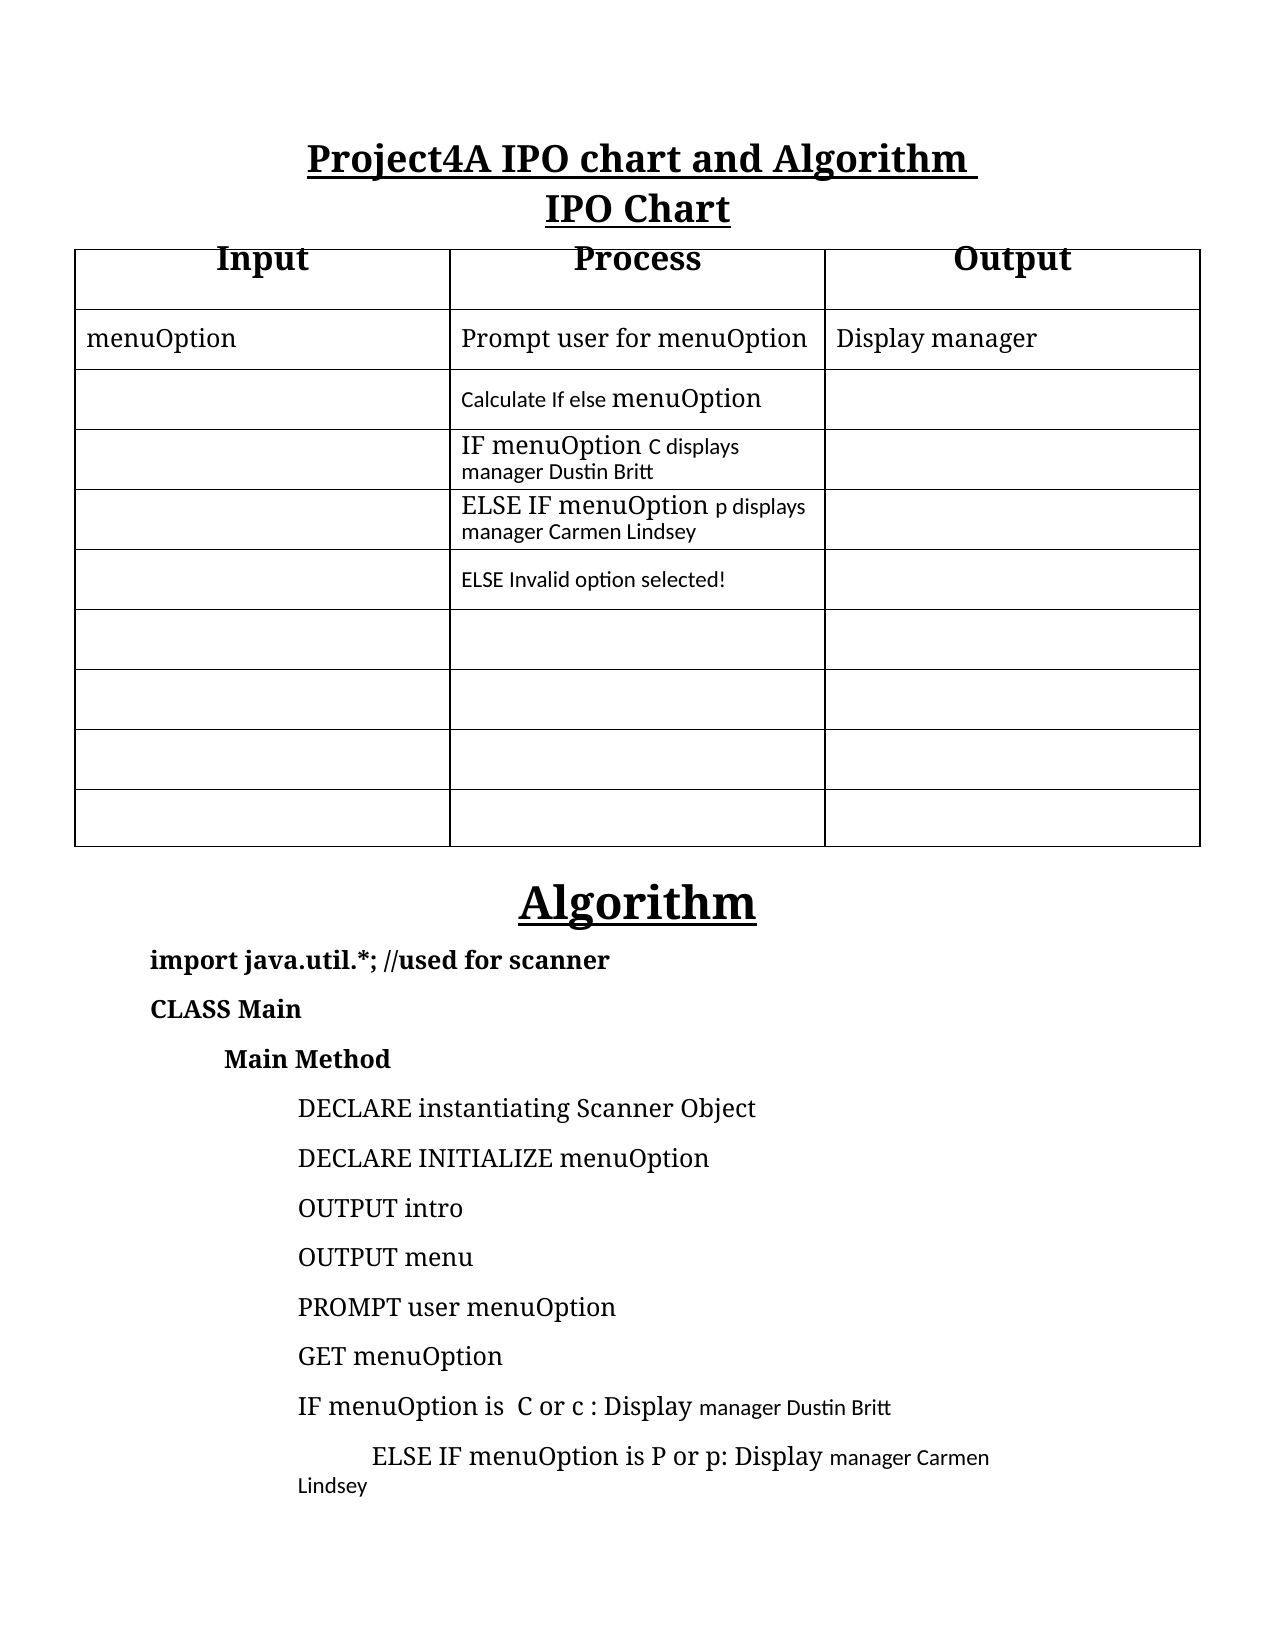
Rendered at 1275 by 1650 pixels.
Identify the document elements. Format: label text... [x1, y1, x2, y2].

table_cell ELSE IF menuOption p displays manager Carmen Lindsey [451, 490, 824, 549]
text import java.util.*; //used for scanner [150, 946, 1125, 975]
table_cell [826, 730, 1199, 789]
text IPO Chart [150, 199, 1125, 228]
text DECLARE INITIALIZE menuOption [150, 1144, 1125, 1173]
text OUTPUT intro [150, 1194, 1125, 1223]
table_cell IF menuOption C displays manager Dustin Britt [451, 430, 824, 489]
table_cell ELSE Invalid option selected! [451, 550, 824, 609]
table_cell [451, 790, 824, 846]
table_cell [451, 610, 824, 669]
table_cell [76, 550, 449, 609]
table_cell [451, 730, 824, 789]
table_cell [76, 430, 449, 489]
table_cell [451, 670, 824, 729]
text ELSE IF menuOption is P or p: Display manager Carmen Lindsey [150, 1442, 1125, 1499]
table_cell [76, 790, 449, 846]
text DECLARE instantiating Scanner Object [150, 1095, 1125, 1124]
table_cell [826, 550, 1199, 609]
table_cell menuOption [76, 310, 449, 369]
text Algorithm [150, 897, 575, 925]
table_cell [826, 790, 1199, 846]
table_cell Display manager [826, 310, 1199, 369]
table_cell [826, 670, 1199, 729]
table_cell [76, 730, 449, 789]
text Project4A IPO chart and Algorithm [150, 150, 1125, 179]
table_header Output [826, 250, 1199, 309]
text PROMPT user menuOption [150, 1293, 1125, 1322]
table_cell [826, 490, 1199, 549]
text Algorithm [576, 897, 1125, 925]
table_cell Prompt user for menuOption [451, 310, 824, 369]
text IF menuOption is C or c : Display manager Dustin Britt [150, 1392, 1125, 1421]
text Main Method [150, 1045, 1125, 1074]
table_cell [76, 610, 449, 669]
table_cell [76, 670, 449, 729]
table_cell [76, 370, 449, 429]
table_header Input [76, 250, 449, 309]
table_cell [76, 490, 449, 549]
table_header Process [451, 250, 824, 309]
text GET menuOption [150, 1343, 1125, 1372]
table_cell [826, 610, 1199, 669]
text OUTPUT menu [150, 1244, 1125, 1272]
text CLASS Main [150, 996, 1125, 1024]
table_cell [826, 370, 1199, 429]
table_cell [826, 430, 1199, 489]
table_cell Calculate If else menuOption [451, 370, 824, 429]
